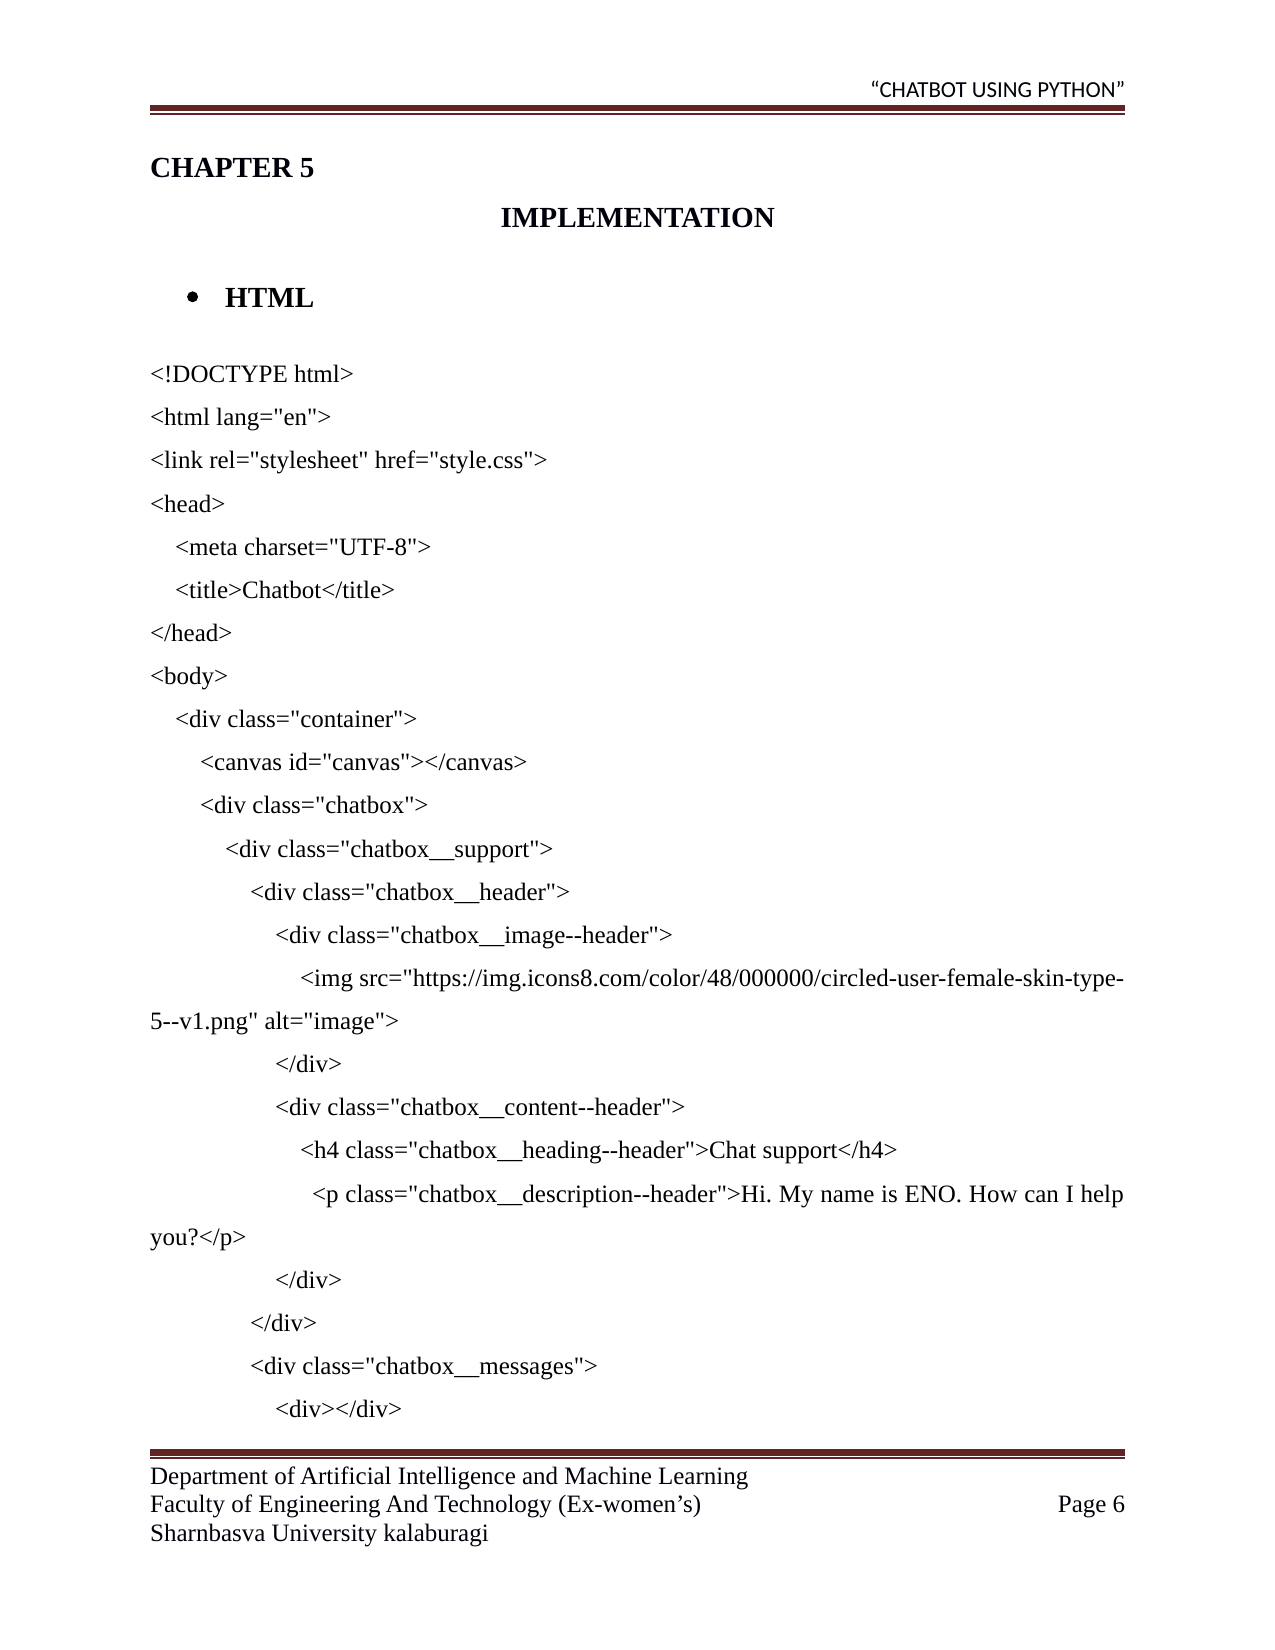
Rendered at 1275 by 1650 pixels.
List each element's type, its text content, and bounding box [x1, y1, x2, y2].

text <div class="container"> [150, 704, 1125, 733]
text <div class="chatbox__support"> [150, 834, 1125, 862]
text </head> [150, 618, 1125, 647]
list HTML [187, 280, 1125, 313]
text </div> [150, 1308, 1125, 1337]
text <canvas id="canvas"></canvas> [150, 747, 1125, 776]
text <title>Chatbot</title> [150, 575, 1125, 604]
text <h4 class="chatbox__heading--header">Chat support</h4> [150, 1136, 1125, 1164]
text </div> [150, 1265, 1125, 1294]
text <div class="chatbox__messages"> [150, 1351, 1125, 1380]
text <head> [150, 489, 1125, 517]
text <body> [150, 661, 1125, 690]
text </div> [150, 1049, 1125, 1078]
text <div></div> [150, 1394, 1125, 1423]
text <link rel="stylesheet" href="style.css"> [150, 446, 1125, 474]
text <meta charset="UTF-8"> [150, 532, 1125, 561]
text <!DOCTYPE html> [150, 359, 1125, 388]
text CHAPTER 5 [150, 150, 1125, 183]
text <img src="https://img.icons8.com/color/48/000000/circled-user-female-skin-type-5--v1.png" alt="image"> [150, 963, 1125, 1035]
text <p class="chatbox__description--header">Hi. My name is ENO. How can I help you?</p> [150, 1179, 1125, 1251]
text <div class="chatbox__header"> [150, 877, 1125, 906]
text <div class="chatbox"> [150, 791, 1125, 819]
text <html lang="en"> [150, 402, 1125, 431]
text IMPLEMENTATION [150, 200, 1125, 234]
text <div class="chatbox__content--header"> [150, 1092, 1125, 1121]
text <div class="chatbox__image--header"> [150, 920, 1125, 949]
